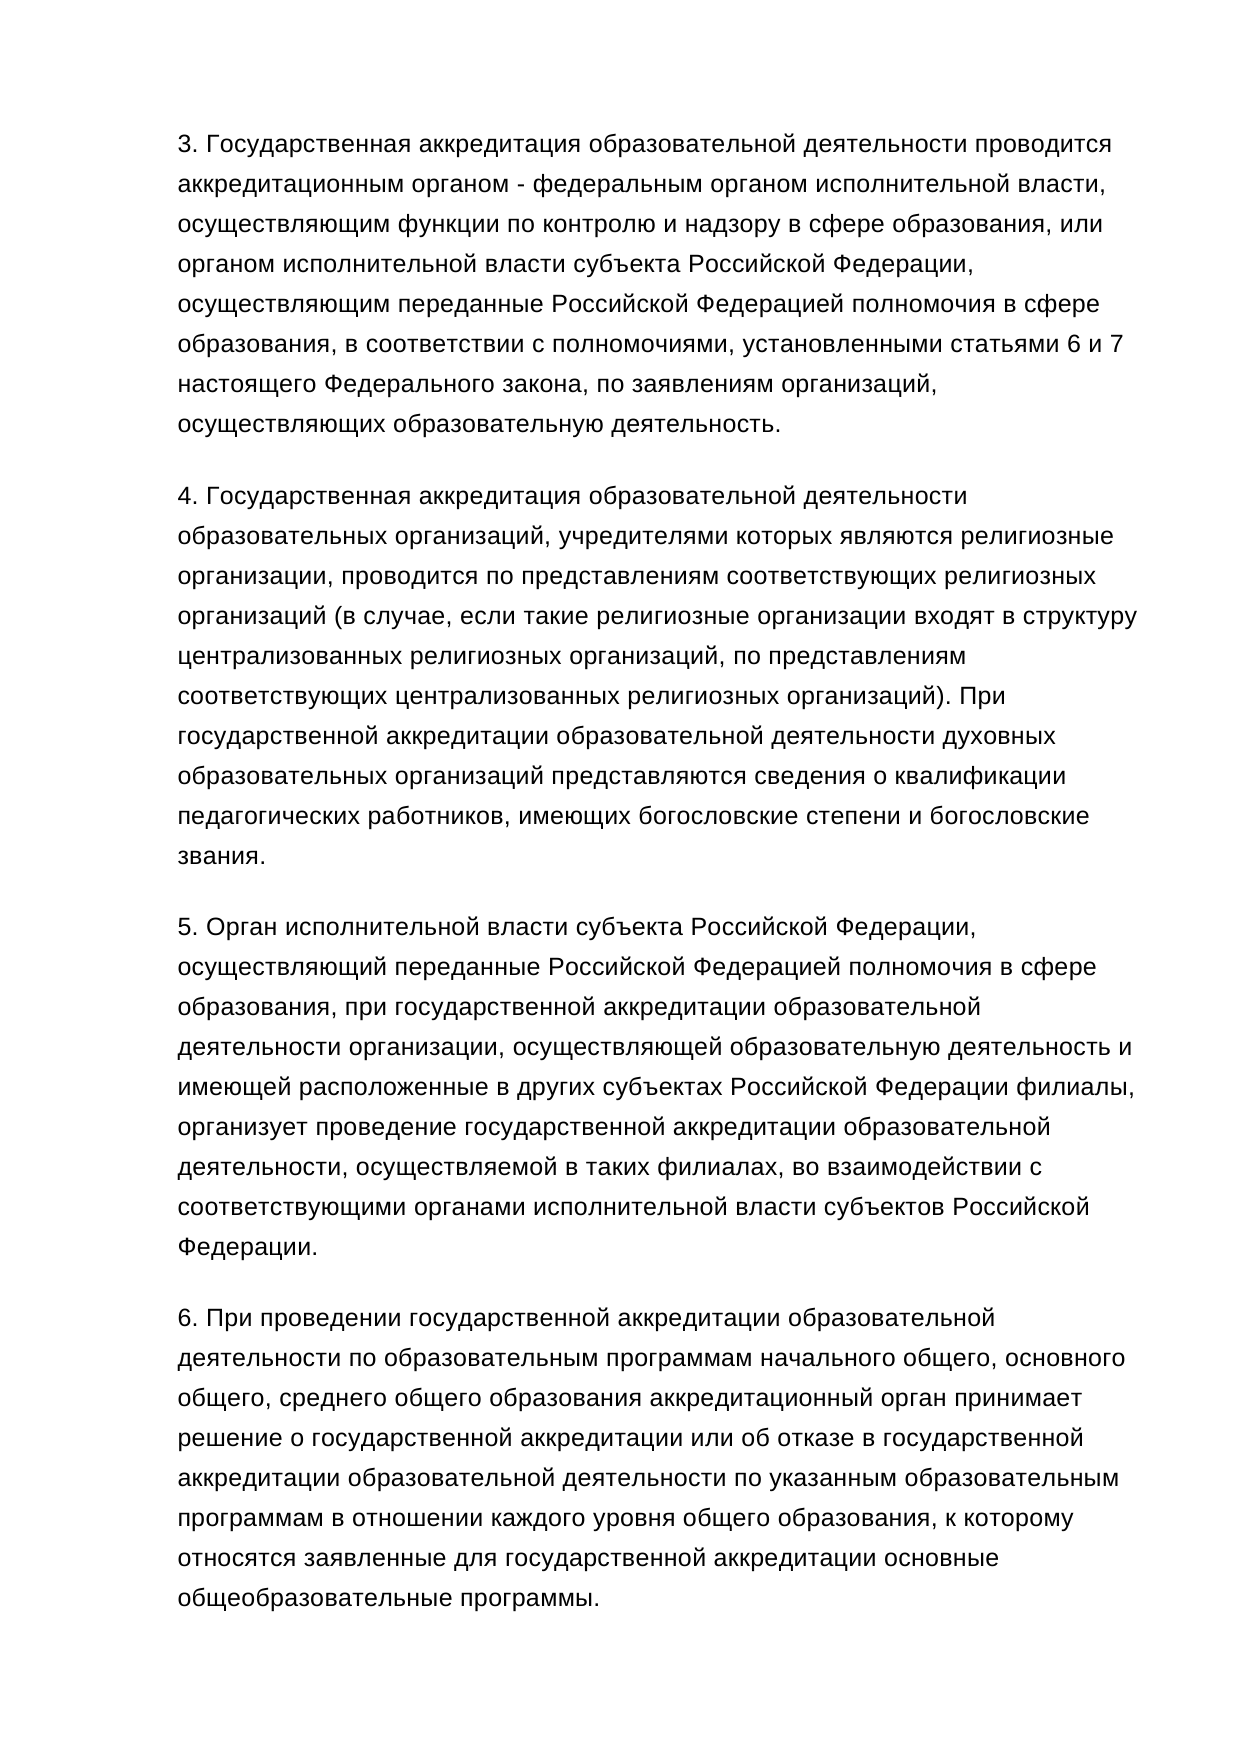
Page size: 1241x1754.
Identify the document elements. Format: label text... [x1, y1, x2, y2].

text 6. При проведении государственной аккредитации образовательной деятельности по образовательным программам начального общего, основного общего, среднего общего образования аккредитационный орган принимает решение о государственной аккредитации или об отказе в государственной аккредитации образовательной деятельности по указанным образовательным программам в отношении каждого уровня общего образования, к которому относятся заявленные для государственной аккредитации основные общеобразовательные программы. [177, 1292, 1152, 1612]
text 4. Государственная аккредитация образовательной деятельности образовательных организаций, учредителями которых являются религиозные организации, проводится по представлениям соответствующих религиозных организаций (в случае, если такие религиозные организации входят в структуру централизованных религиозных организаций, по представлениям соответствующих централизованных религиозных организаций). При государственной аккредитации образовательной деятельности духовных образовательных организаций представляются сведения о квалификации педагогических работников, имеющих богословские степени и богословские звания. [177, 469, 1152, 869]
text 3. Государственная аккредитация образовательной деятельности проводится аккредитационным органом - федеральным органом исполнительной власти, осуществляющим функции по контролю и надзору в сфере образования, или органом исполнительной власти субъекта Российской Федерации, осуществляющим переданные Российской Федерацией полномочия в сфере образования, в соответствии с полномочиями, установленными статьями 6 и 7 настоящего Федерального закона, по заявлениям организаций, осуществляющих образовательную деятельность. [177, 118, 1152, 438]
text 5. Орган исполнительной власти субъекта Российской Федерации, осуществляющий переданные Российской Федерацией полномочия в сфере образования, при государственной аккредитации образовательной деятельности организации, осуществляющей образовательную деятельность и имеющей расположенные в других субъектах Российской Федерации филиалы, организует проведение государственной аккредитации образовательной деятельности, осуществляемой в таких филиалах, во взаимодействии с соответствующими органами исполнительной власти субъектов Российской Федерации. [177, 901, 1152, 1261]
